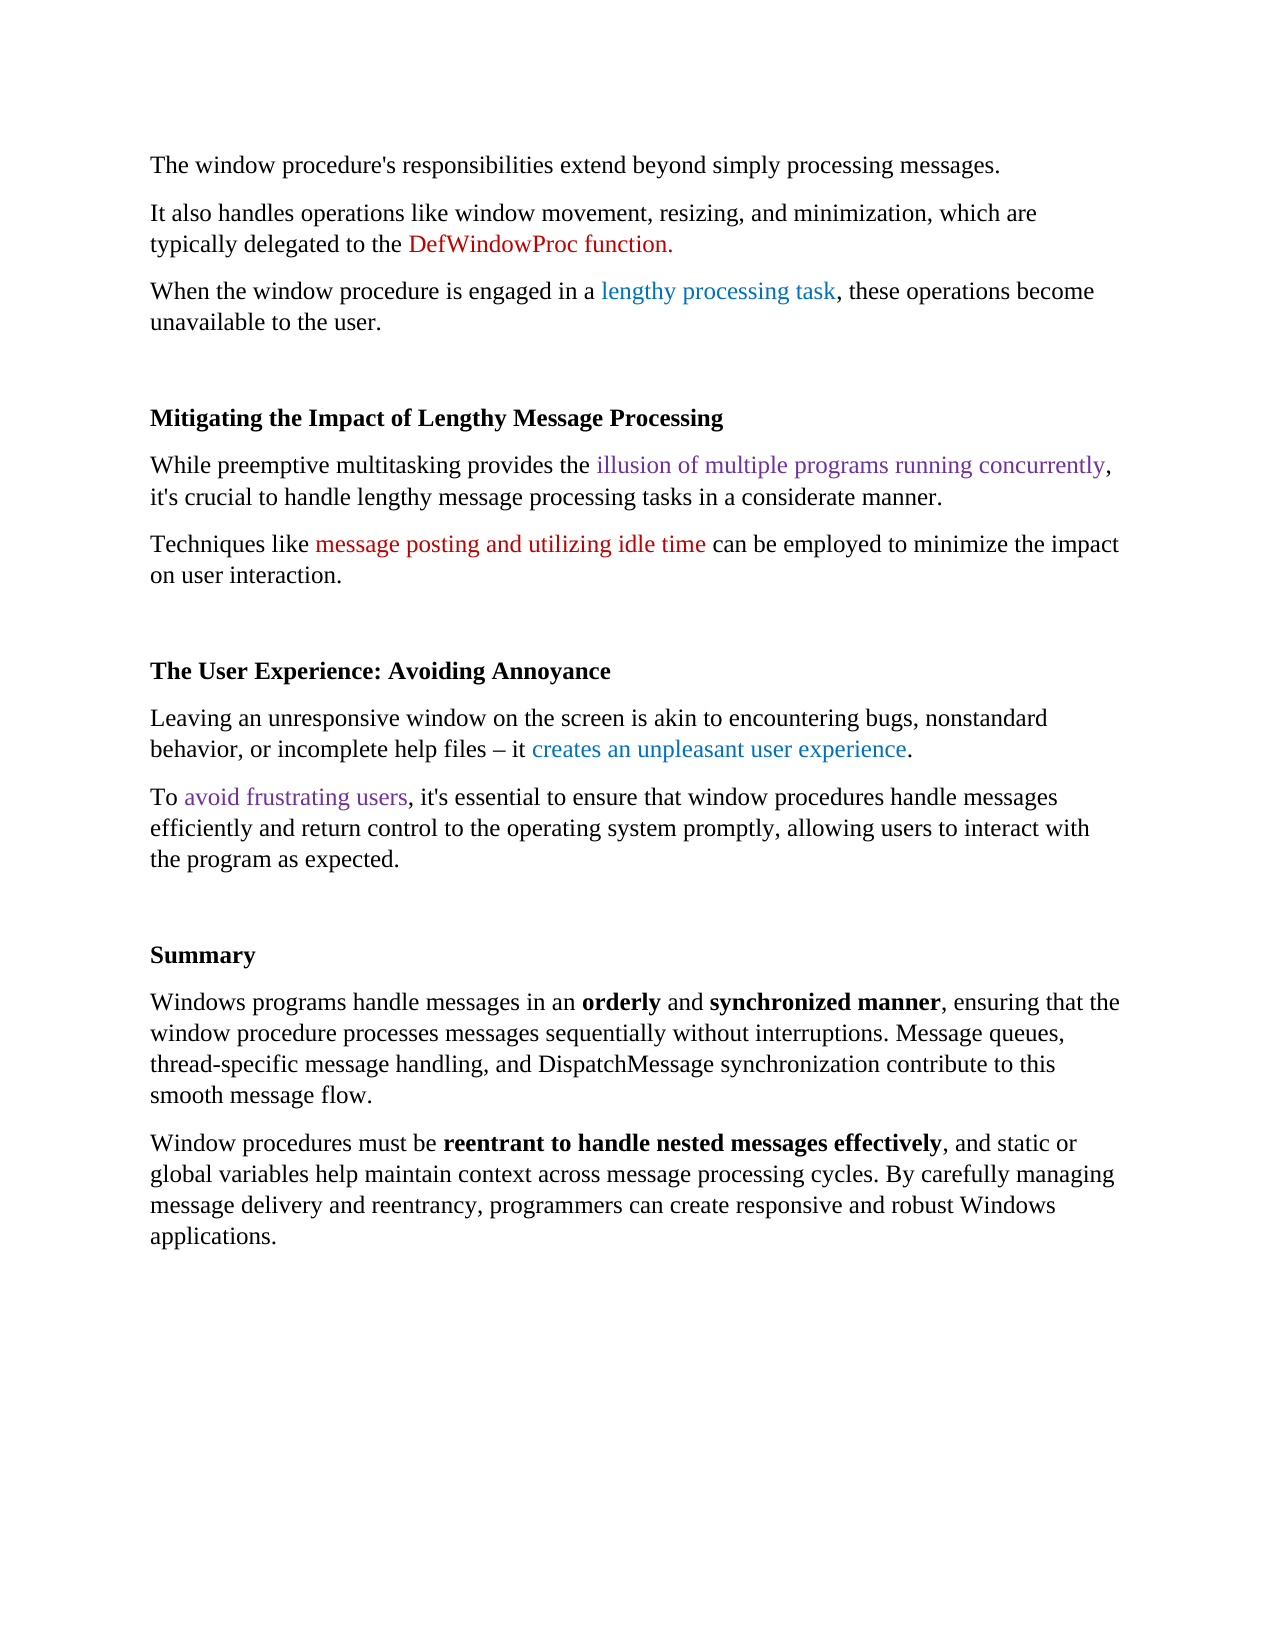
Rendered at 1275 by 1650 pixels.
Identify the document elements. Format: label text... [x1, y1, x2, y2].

text Window procedures must be reentrant to handle nested messages effectively, and static or global variables help maintain context across message processing cycles. By carefully managing message delivery and reentrancy, programmers can create responsive and robust Windows applications. [150, 1128, 1125, 1250]
text Windows programs handle messages in an orderly and synchronized manner, ensuring that the window procedure processes messages sequentially without interruptions. Message queues, thread-specific message handling, and DispatchMessage synchronization contribute to this smooth message flow. [150, 987, 1125, 1109]
text It also handles operations like window movement, resizing, and minimization, which are typically delegated to the DefWindowProc function. [150, 198, 1125, 257]
text Mitigating the Impact of Lengthy Message Processing [150, 403, 1125, 432]
text Techniques like message posting and utilizing idle time can be employed to minimize the impact on user interaction. [150, 529, 1125, 589]
text To avoid frustrating users, it's essential to ensure that window procedures handle messages efficiently and return control to the operating system promptly, allowing users to interact with the program as expected. [150, 782, 1125, 873]
text The window procedure's responsibilities extend beyond simply processing messages. [150, 150, 1125, 179]
text When the window procedure is engaged in a lengthy processing task, these operations become unavailable to the user. [150, 276, 1125, 336]
text Summary [150, 940, 1125, 968]
text Leaving an unresponsive window on the screen is akin to encountering bugs, nonstandard behavior, or incomplete help files – it creates an unpleasant user experience. [150, 703, 1125, 763]
text While preemptive multitasking provides the illusion of multiple programs running concurrently, it's crucial to handle lengthy message processing tasks in a considerate manner. [150, 451, 1125, 510]
text The User Experience: Avoiding Annoyance [150, 656, 1125, 684]
